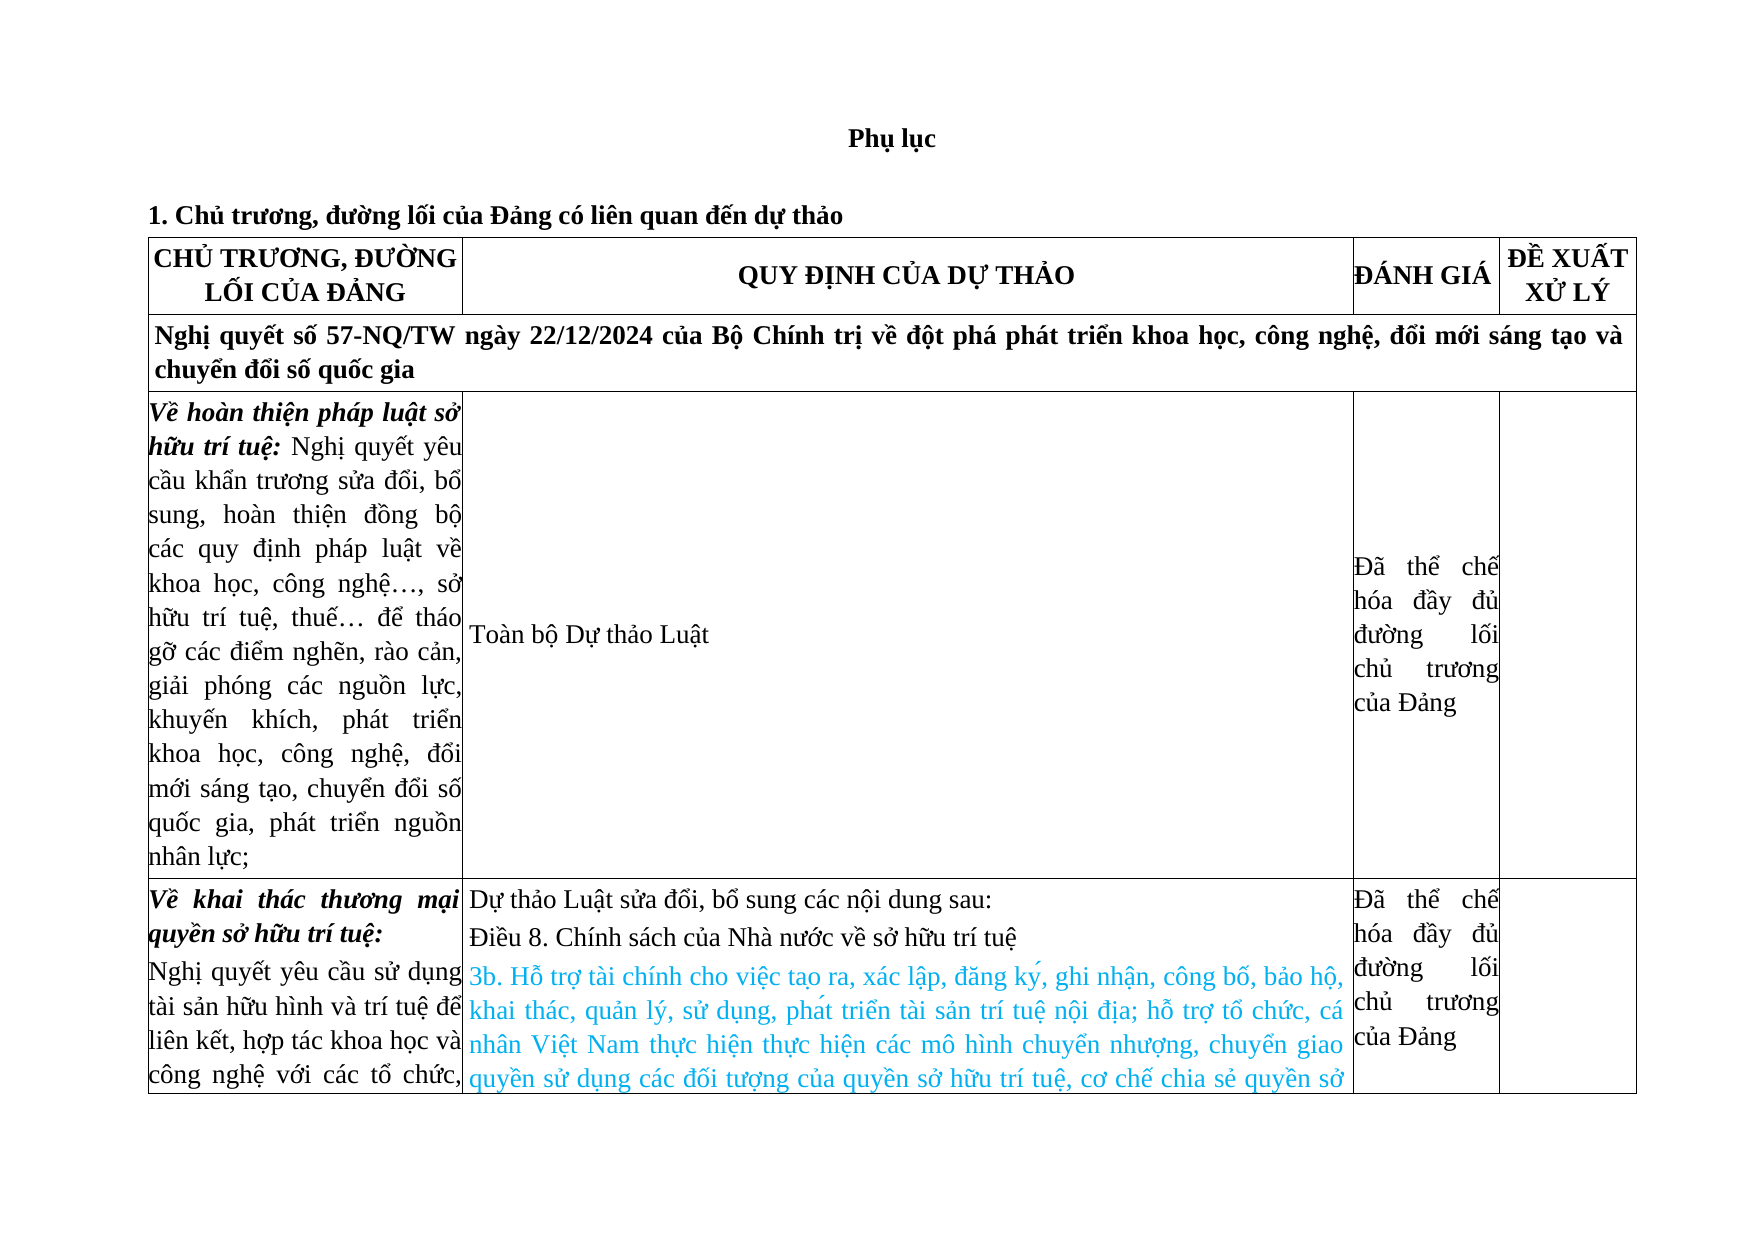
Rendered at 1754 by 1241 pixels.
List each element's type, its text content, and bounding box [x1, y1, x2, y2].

table_cell Về hoàn thiện pháp luật sở hữu trí tuệ: Nghị quyết yêu cầu khẩn trương sửa đổi, bổ sung, hoàn thiện đồng bộ các quy định pháp luật về khoa học, công nghệ…, sở hữu trí tuệ, thuế… để tháo gỡ các điểm nghẽn, rào cản, giải phóng các nguồn lực, khuyến khích, phát triển khoa học, công nghệ, đổi mới sáng tạo, chuyển đổi số quốc gia, phát triển nguồn nhân lực; [149, 392, 462, 878]
table_cell Toàn bộ Dự thảo Luật [463, 392, 1353, 878]
table_header ĐÁNH GIÁ [1354, 238, 1499, 314]
table_cell Nghị quyết số 57-NQ/TW ngày 22/12/2024 của Bộ Chính trị về đột phá phát triển khoa học, công nghệ, đổi mới sáng tạo và chuyển đổi số quốc gia [149, 315, 1636, 391]
table_header ĐỀ XUẤT XỬ LÝ [1500, 238, 1636, 314]
table_cell Đã thể chế hóa đầy đủ đường lối chủ trương của Đảng [1354, 392, 1499, 878]
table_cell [149, 879, 462, 1093]
table_cell [1500, 879, 1636, 1093]
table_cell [463, 879, 1353, 1093]
table_header CHỦ TRƯƠNG, ĐƯỜNG LỐI CỦA ĐẢNG [149, 238, 462, 314]
text Phụ lục [148, 122, 1636, 153]
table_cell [1354, 879, 1499, 1093]
table_header QUY ĐỊNH CỦA DỰ THẢO [463, 238, 1353, 314]
text 1. Chủ trương, đường lối của Đảng có liên quan đến dự thảo [148, 199, 1636, 230]
table_cell [1500, 392, 1636, 878]
